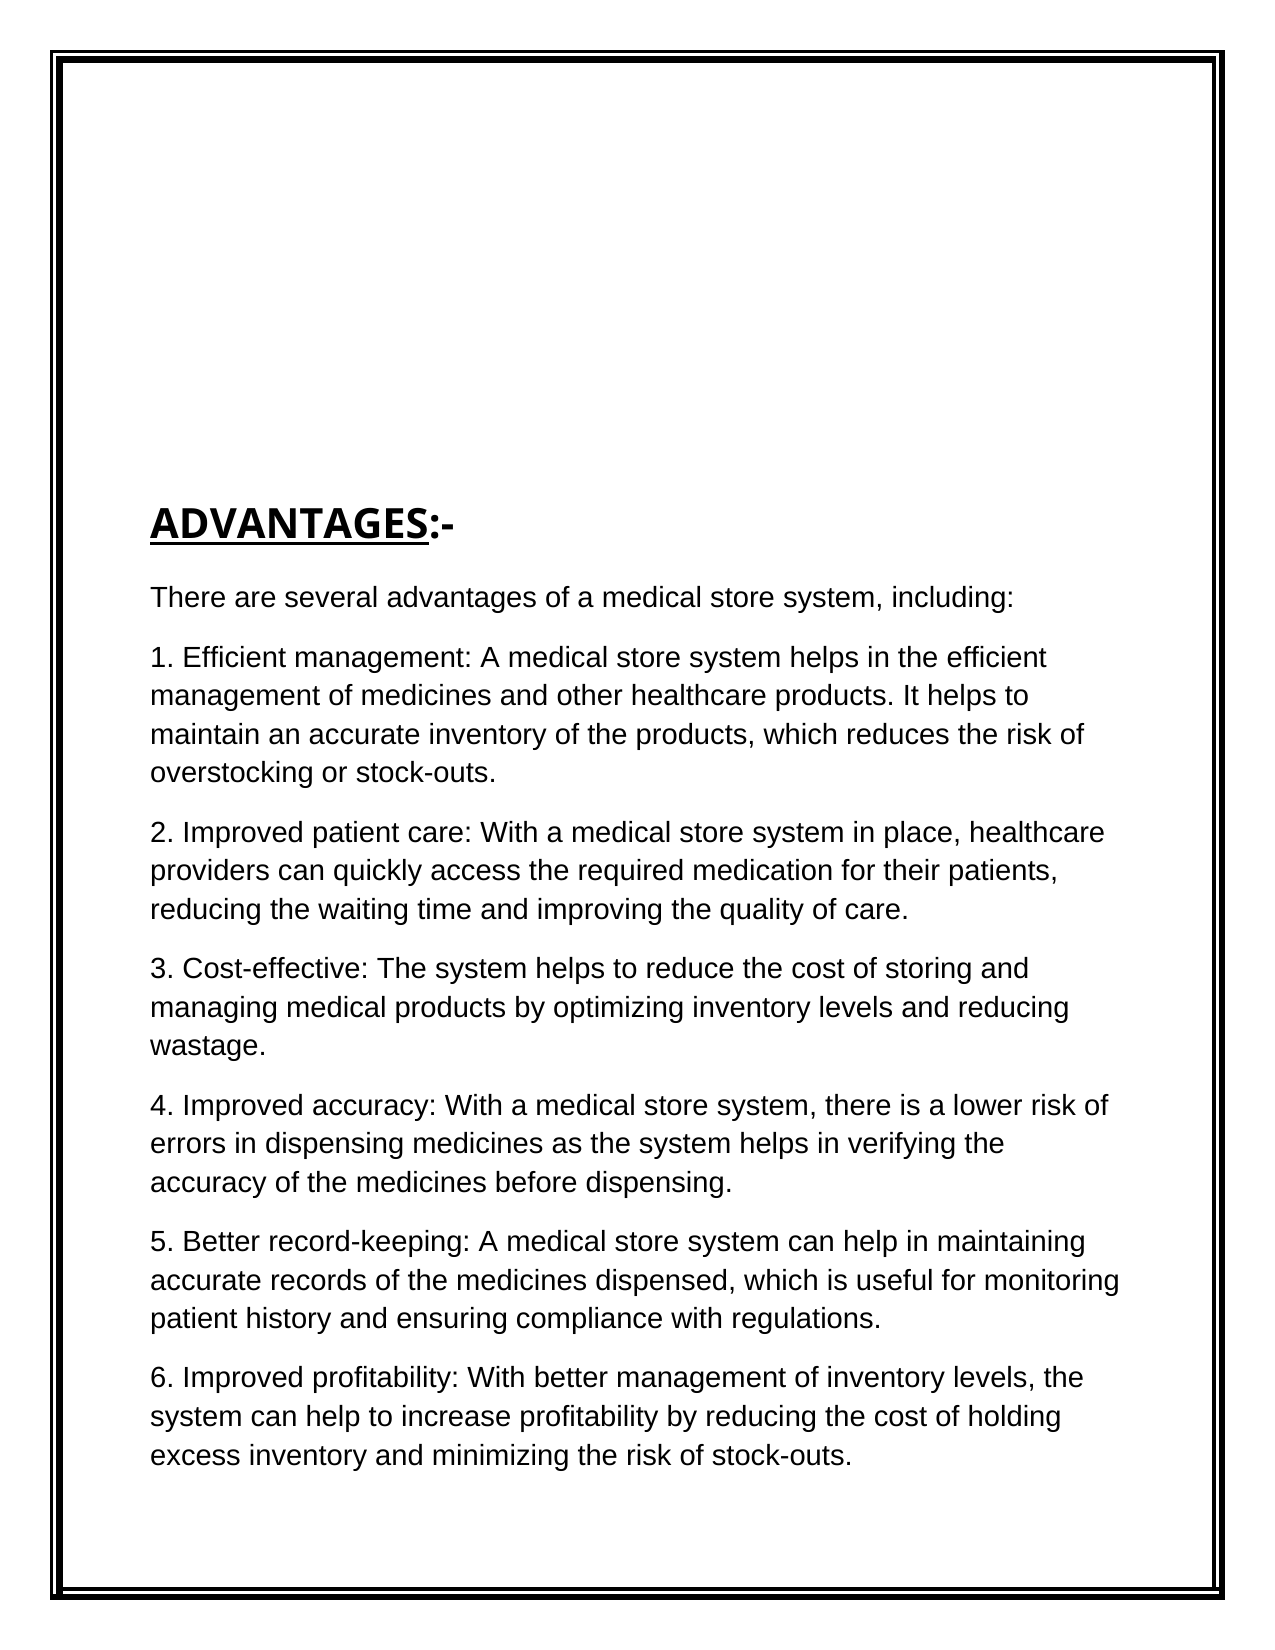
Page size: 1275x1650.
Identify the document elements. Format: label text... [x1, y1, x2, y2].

text 1. Efficient management: A medical store system helps in the efficient management of medicines and other healthcare products. It helps to maintain an accurate inventory of the products, which reduces the risk of overstocking or stock-outs. [150, 639, 1125, 789]
text 3. Cost-effective: The system helps to reduce the cost of storing and managing medical products by optimizing inventory levels and reducing wastage. [150, 951, 1125, 1062]
text 4. Improved accuracy: With a medical store system, there is a lower risk of errors in dispensing medicines as the system helps in verifying the accuracy of the medicines before dispensing. [150, 1087, 1125, 1198]
text 2. Improved patient care: With a medical store system in place, healthcare providers can quickly access the required medication for their patients, reducing the waiting time and improving the quality of care. [150, 814, 1125, 925]
text 6. Improved profitability: With better management of inventory levels, the system can help to increase profitability by reducing the cost of holding excess inventory and minimizing the risk of stock-outs. [150, 1360, 1125, 1471]
text There are several advantages of a medical store system, including: [150, 580, 1125, 614]
text 5. Better record-keeping: A medical store system can help in maintaining accurate records of the medicines dispensed, which is useful for monitoring patient history and ensuring compliance with regulations. [150, 1224, 1125, 1334]
text ADVANTAGES:- [150, 494, 1125, 551]
